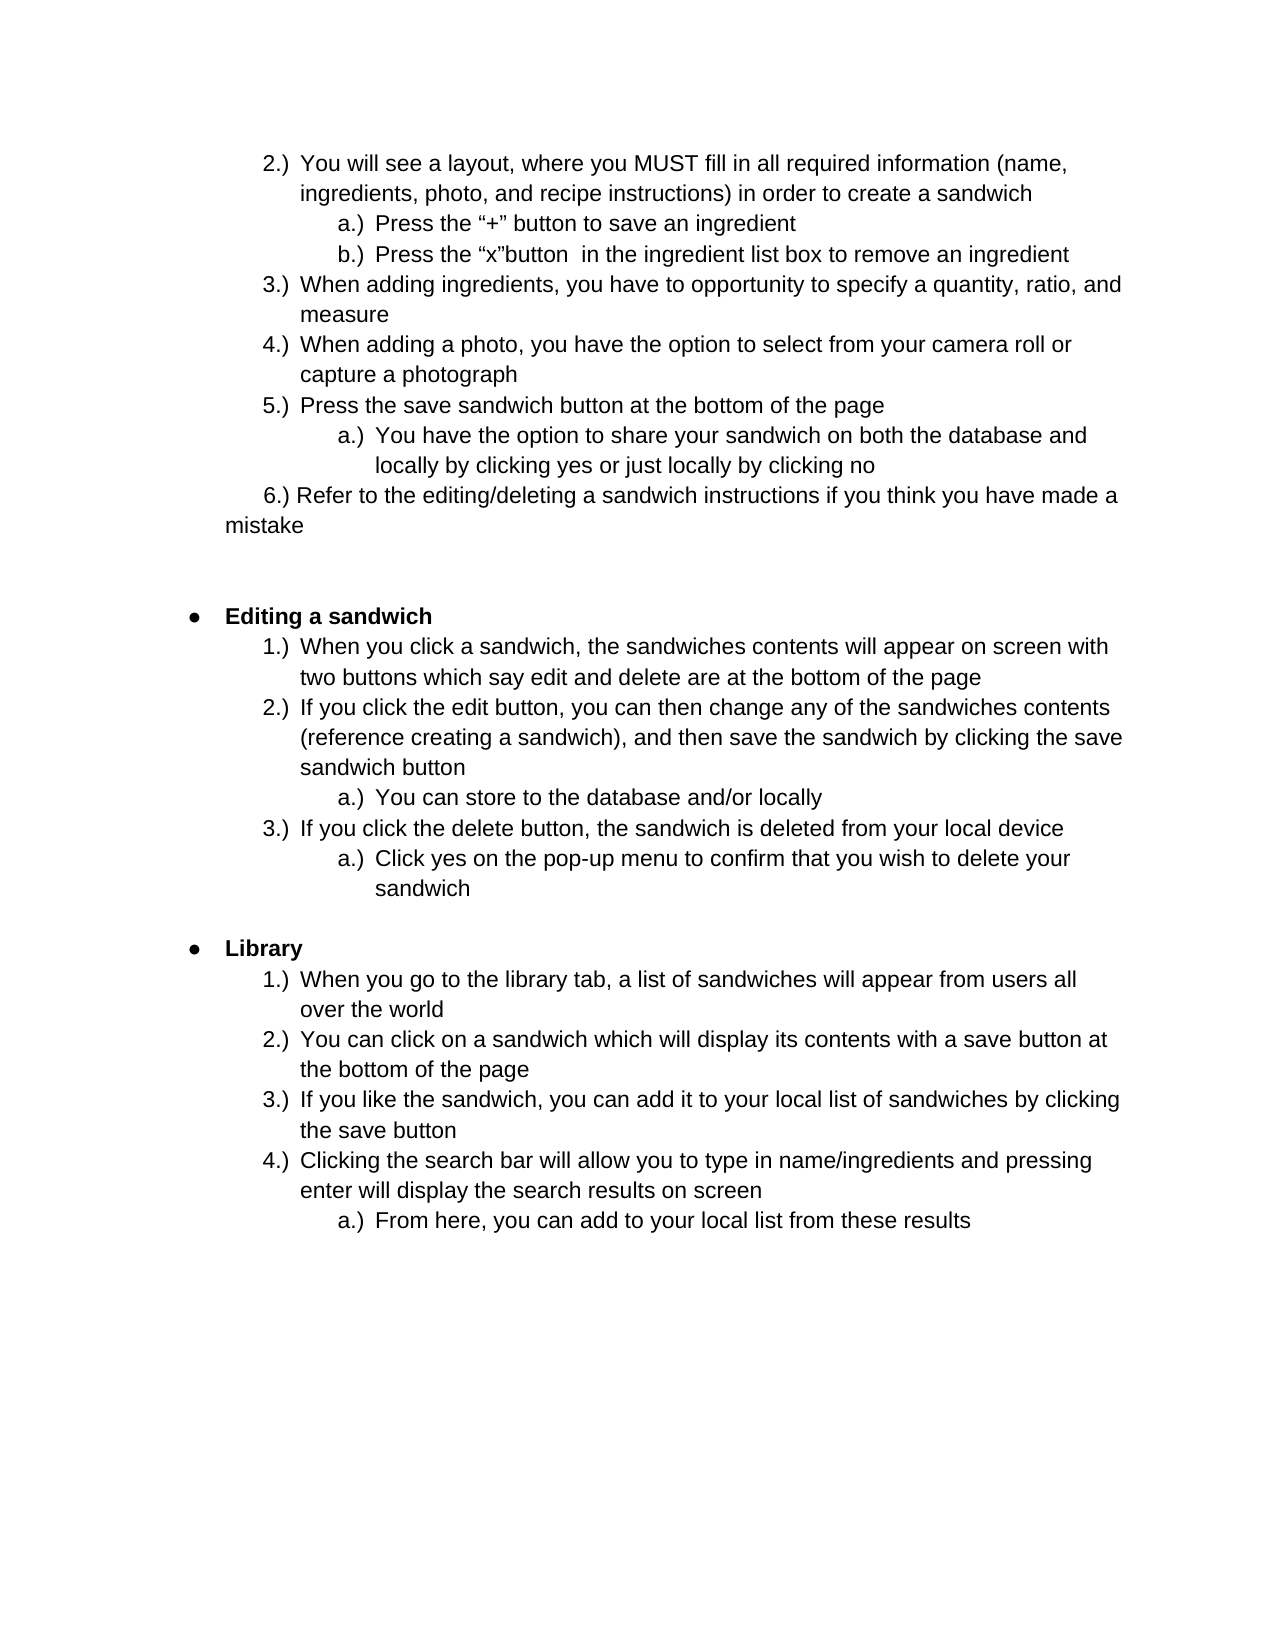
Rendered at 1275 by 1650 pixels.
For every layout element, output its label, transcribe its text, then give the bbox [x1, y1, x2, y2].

list When you click a sandwich, the sandwiches contents will appear on screen with two buttons which say edit and delete are at the bottom of the page [262, 633, 1125, 690]
list If you like the sandwich, you can add it to your local list of sandwiches by clicking the save button [262, 1086, 1125, 1143]
list Press the “+” button to save an ingredient [337, 210, 1125, 237]
list Press the “x”button in the ingredient list box to remove an ingredient [337, 241, 1125, 267]
list When adding a photo, you have the option to select from your camera roll or capture a photograph [262, 331, 1125, 388]
list You can store to the database and/or locally [337, 784, 1125, 811]
list Press the save sandwich button at the bottom of the page [262, 392, 1125, 418]
list You can click on a sandwich which will display its contents with a save button at the bottom of the page [262, 1026, 1125, 1083]
list When you go to the library tab, a list of sandwiches will appear from users all over the world [262, 966, 1125, 1022]
list Click yes on the pop-up menu to confirm that you wish to delete your sandwich [337, 845, 1125, 901]
list You will see a layout, where you MUST fill in all required information (name, ingredients, photo, and recipe instructions) in order to create a sandwich [262, 150, 1125, 207]
list When adding ingredients, you have to opportunity to specify a quantity, ratio, and measure [262, 271, 1125, 327]
list Editing a sandwich [187, 603, 1125, 629]
list Clicking the search bar will allow you to type in name/ingredients and pressing enter will display the search results on screen [262, 1147, 1125, 1203]
list You have the option to share your sandwich on both the database and locally by clicking yes or just locally by clicking no [337, 422, 1125, 478]
list If you click the delete button, the sandwich is deleted from your local device [262, 814, 1125, 841]
list Library [187, 935, 1125, 962]
list From here, you can add to your local list from these results [337, 1207, 1125, 1234]
text 6.) Refer to the editing/deleting a sandwich instructions if you think you have made a mistake [225, 482, 1125, 539]
list If you click the edit button, you can then change any of the sandwiches contents (reference creating a sandwich), and then save the sandwich by clicking the save sandwich button [262, 694, 1125, 781]
